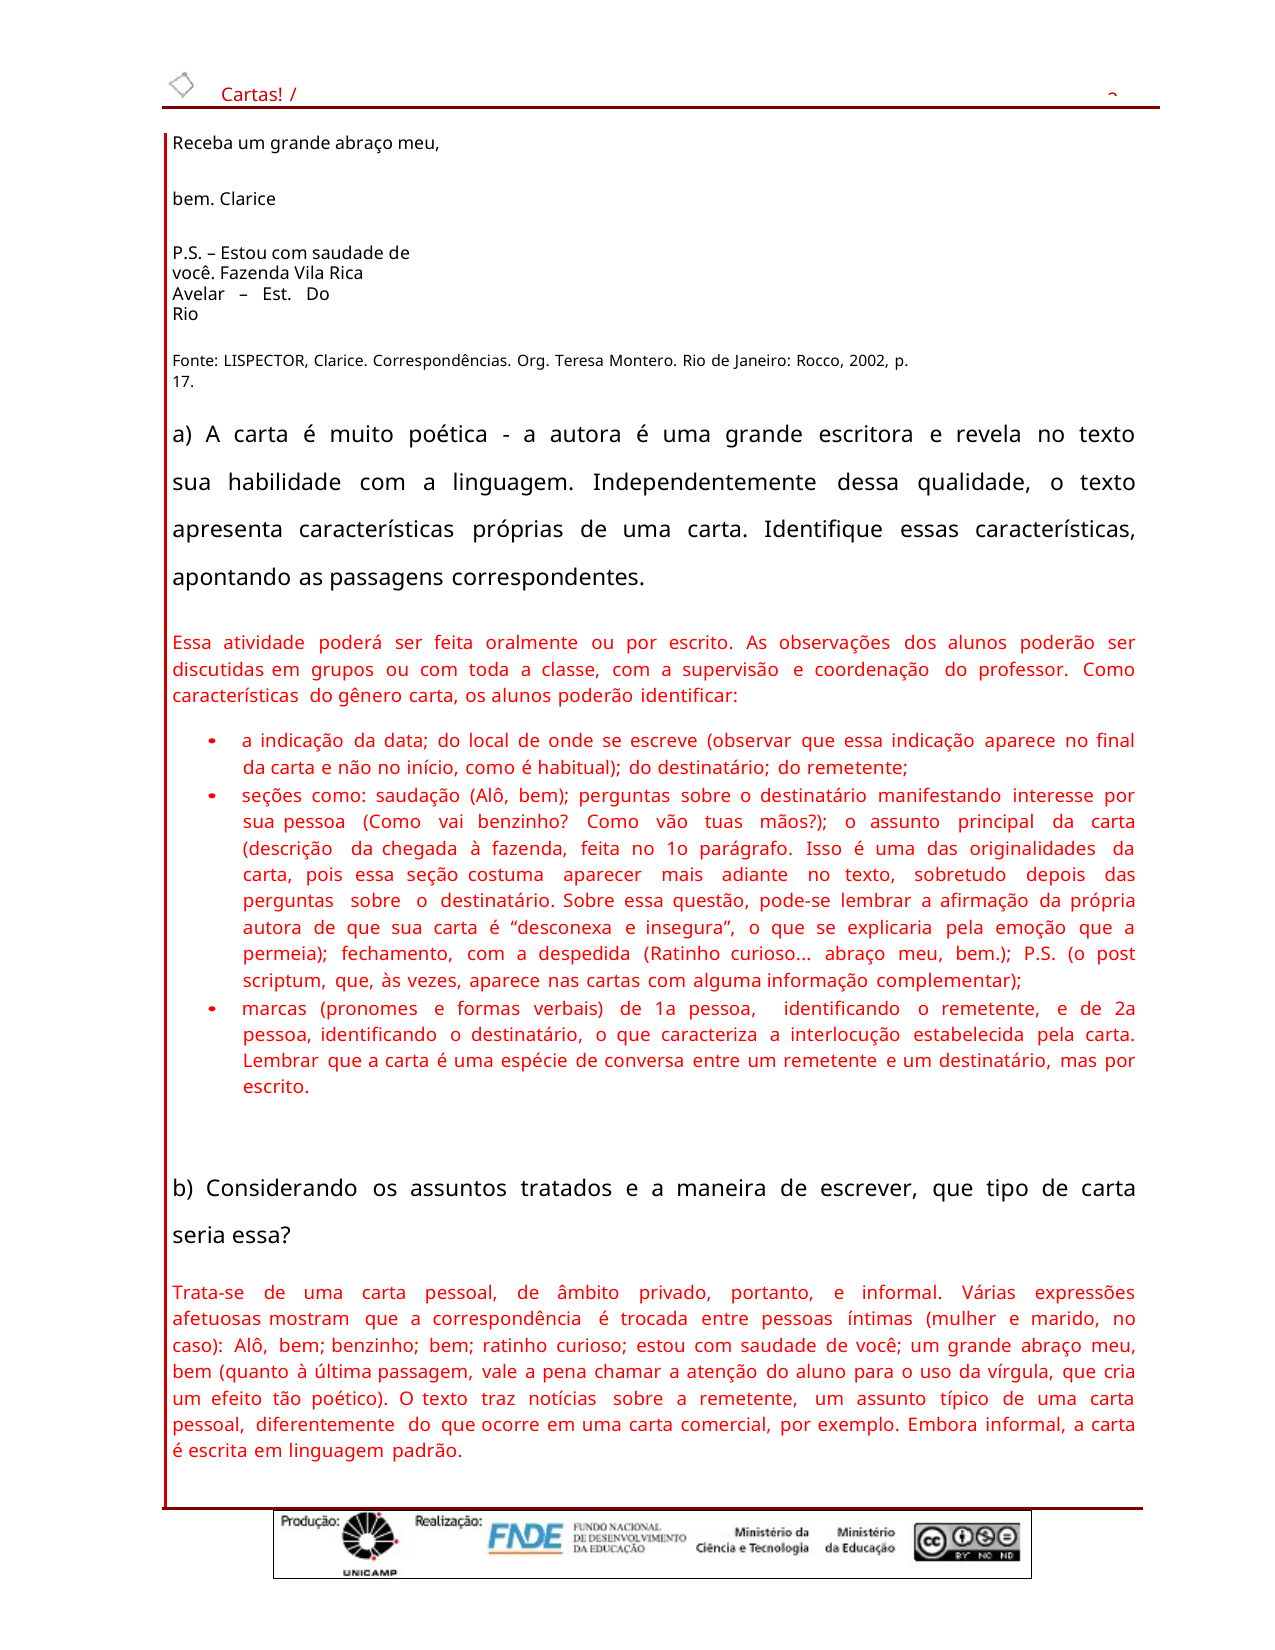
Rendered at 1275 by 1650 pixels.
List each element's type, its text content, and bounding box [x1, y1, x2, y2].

text b) Considerando os assuntos tratados e a maneira de escrever, que tipo de carta seria essa? [172, 1172, 1136, 1251]
text • a indicação da data; do local de onde se escreve (observar que essa indicação aparece no final da carta e não no início, como é habitual); do destinatário; do remetente; [207, 728, 1136, 780]
text P.S. – Estou com saudade de você. Fazenda Vila Rica [172, 243, 449, 284]
text • seções como: saudação (Alô, bem); perguntas sobre o destinatário manifestando interesse por sua pessoa (Como vai benzinho? Como vão tuas mãos?); o assunto principal da carta (descrição da chegada à fazenda, feita no 1o parágrafo. Isso é uma das originalidades da carta, pois essa seção costuma aparecer mais adiante no texto, sobretudo depois das perguntas sobre o destinatário. Sobre essa questão, pode-se lembrar a afirmação da própria autora de que sua carta é “desconexa e insegura”, o que se explicaria pela emoção que a permeia); fechamento, com a despedida (Ratinho curioso... abraço meu, bem.); P.S. (o post scriptum, que, às vezes, aparece nas cartas com alguma informação complementar); [207, 782, 1136, 993]
text Avelar – Est. Do Rio [172, 284, 330, 324]
picture [274, 1511, 1031, 1578]
picture [165, 68, 194, 99]
text Receba um grande abraço meu, bem. Clarice [172, 130, 474, 211]
text Trata-se de uma carta pessoal, de âmbito privado, portanto, e informal. Várias expressões afetuosas mostram que a correspondência é trocada entre pessoas íntimas (mulher e marido, no caso): Alô, bem; benzinho; bem; ratinho curioso; estou com saudade de você; um grande abraço meu, bem (quanto à última passagem, vale a pena chamar a atenção do aluno para o uso da vírgula, que cria um efeito tão poético). O texto traz notícias sobre a remetente, um assunto típico de uma carta pessoal, diferentemente do que ocorre em uma carta comercial, por exemplo. Embora informal, a carta é escrita em linguagem padrão. [172, 1279, 1136, 1463]
text Fonte: LISPECTOR, Clarice. Correspondências. Org. Teresa Montero. Rio de Janeiro: Rocco, 2002, p. 17. [172, 350, 908, 392]
text Essa atividade poderá ser feita oralmente ou por escrito. As observações dos alunos poderão ser discutidas em grupos ou com toda a classe, com a supervisão e coordenação do professor. Como características do gênero carta, os alunos poderão identificar: [172, 629, 1136, 708]
text a) A carta é muito poética - a autora é uma grande escritora e revela no texto sua habilidade com a linguagem. Independentemente dessa qualidade, o texto apresenta características próprias de uma carta. Identifique essas características, apontando as passagens correspondentes. [172, 418, 1136, 592]
text • marcas (pronomes e formas verbais) de 1a pessoa, identificando o remetente, e de 2a pessoa, identificando o destinatário, o que caracteriza a interlocução estabelecida pela carta. Lembrar que a carta é uma espécie de conversa entre um remetente e um destinatário, mas por escrito. [207, 995, 1136, 1099]
